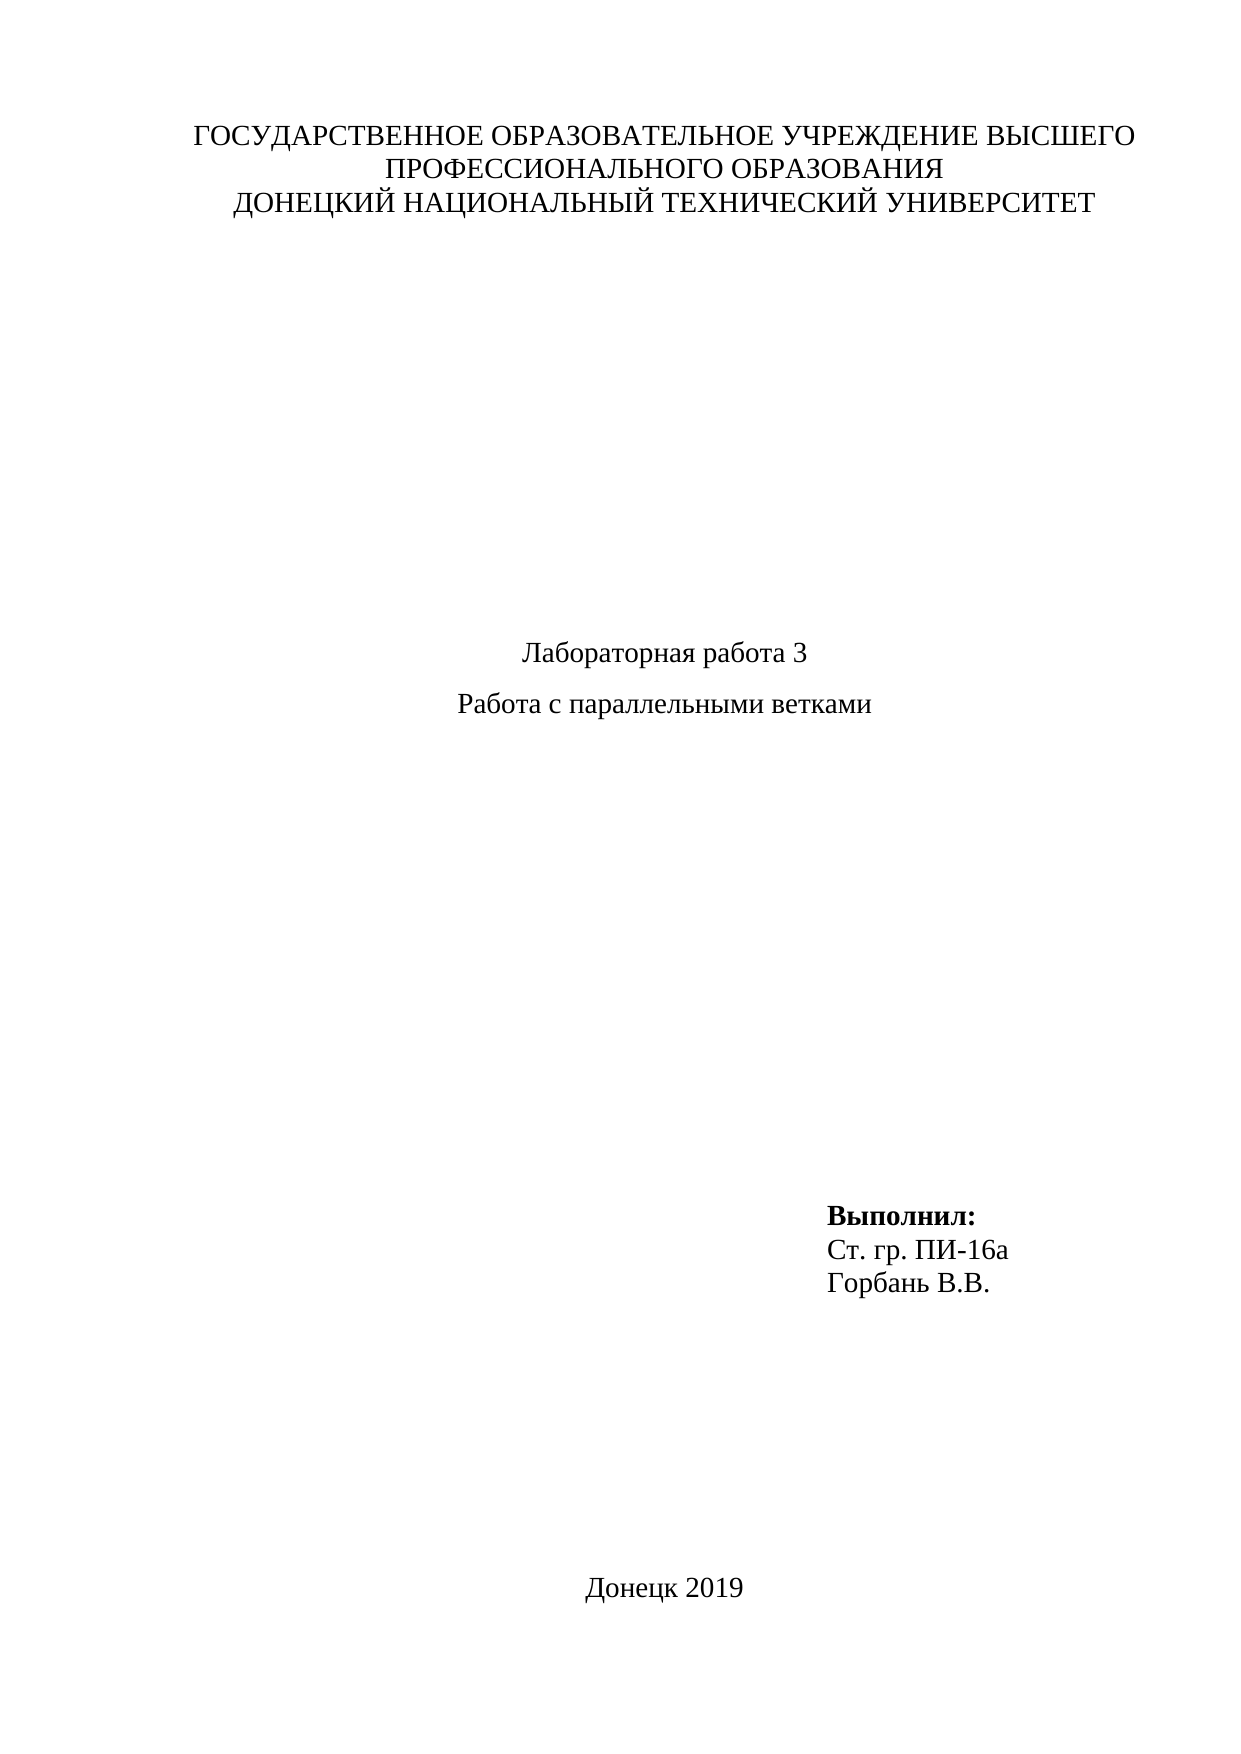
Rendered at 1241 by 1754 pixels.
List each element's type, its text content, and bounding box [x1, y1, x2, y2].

text Лабораторная работа 3 [177, 635, 1152, 669]
text ГОСУДАРСТВЕННОЕ ОБРАЗОВАТЕЛЬНОЕ УЧРЕЖДЕНИЕ ВЫСШЕГО ПРОФЕССИОНАЛЬНОГО ОБРАЗОВАНИЯ [177, 118, 1152, 185]
text Выполнил: [827, 1198, 1152, 1232]
text ДОНЕЦКИЙ НАЦИОНАЛЬНЫЙ ТЕХНИЧЕСКИЙ УНИВЕРСИТЕТ [177, 185, 1152, 219]
text Работа с параллельными ветками [177, 686, 1152, 719]
text Горбань В.В. [827, 1266, 1152, 1299]
text Донецк 2019 [177, 1570, 1152, 1603]
text Ст. гр. ПИ-16а [827, 1232, 1152, 1266]
